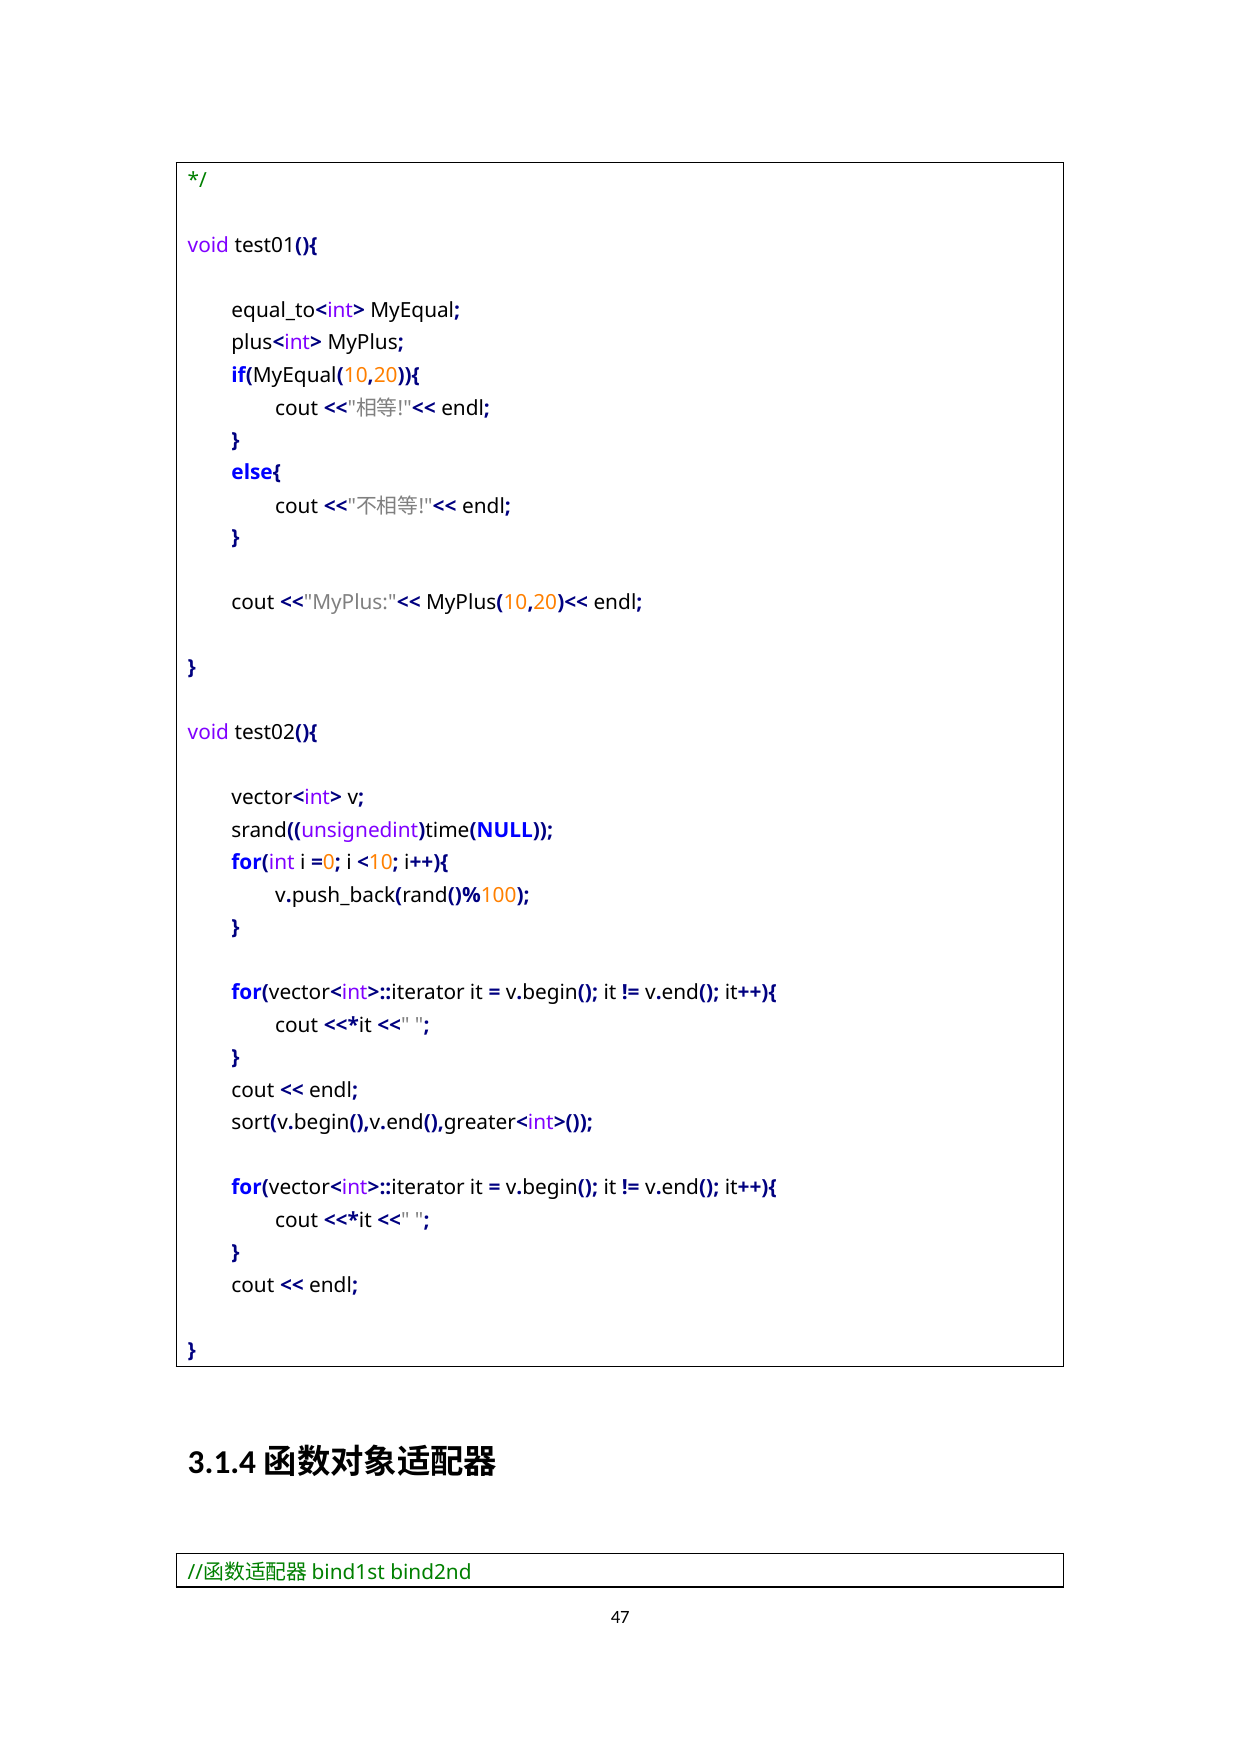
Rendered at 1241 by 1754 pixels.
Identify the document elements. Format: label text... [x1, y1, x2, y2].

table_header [177, 163, 1063, 1366]
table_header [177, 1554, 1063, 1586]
subtitle 3.1.4 函数对象适配器 [187, 1426, 1053, 1491]
